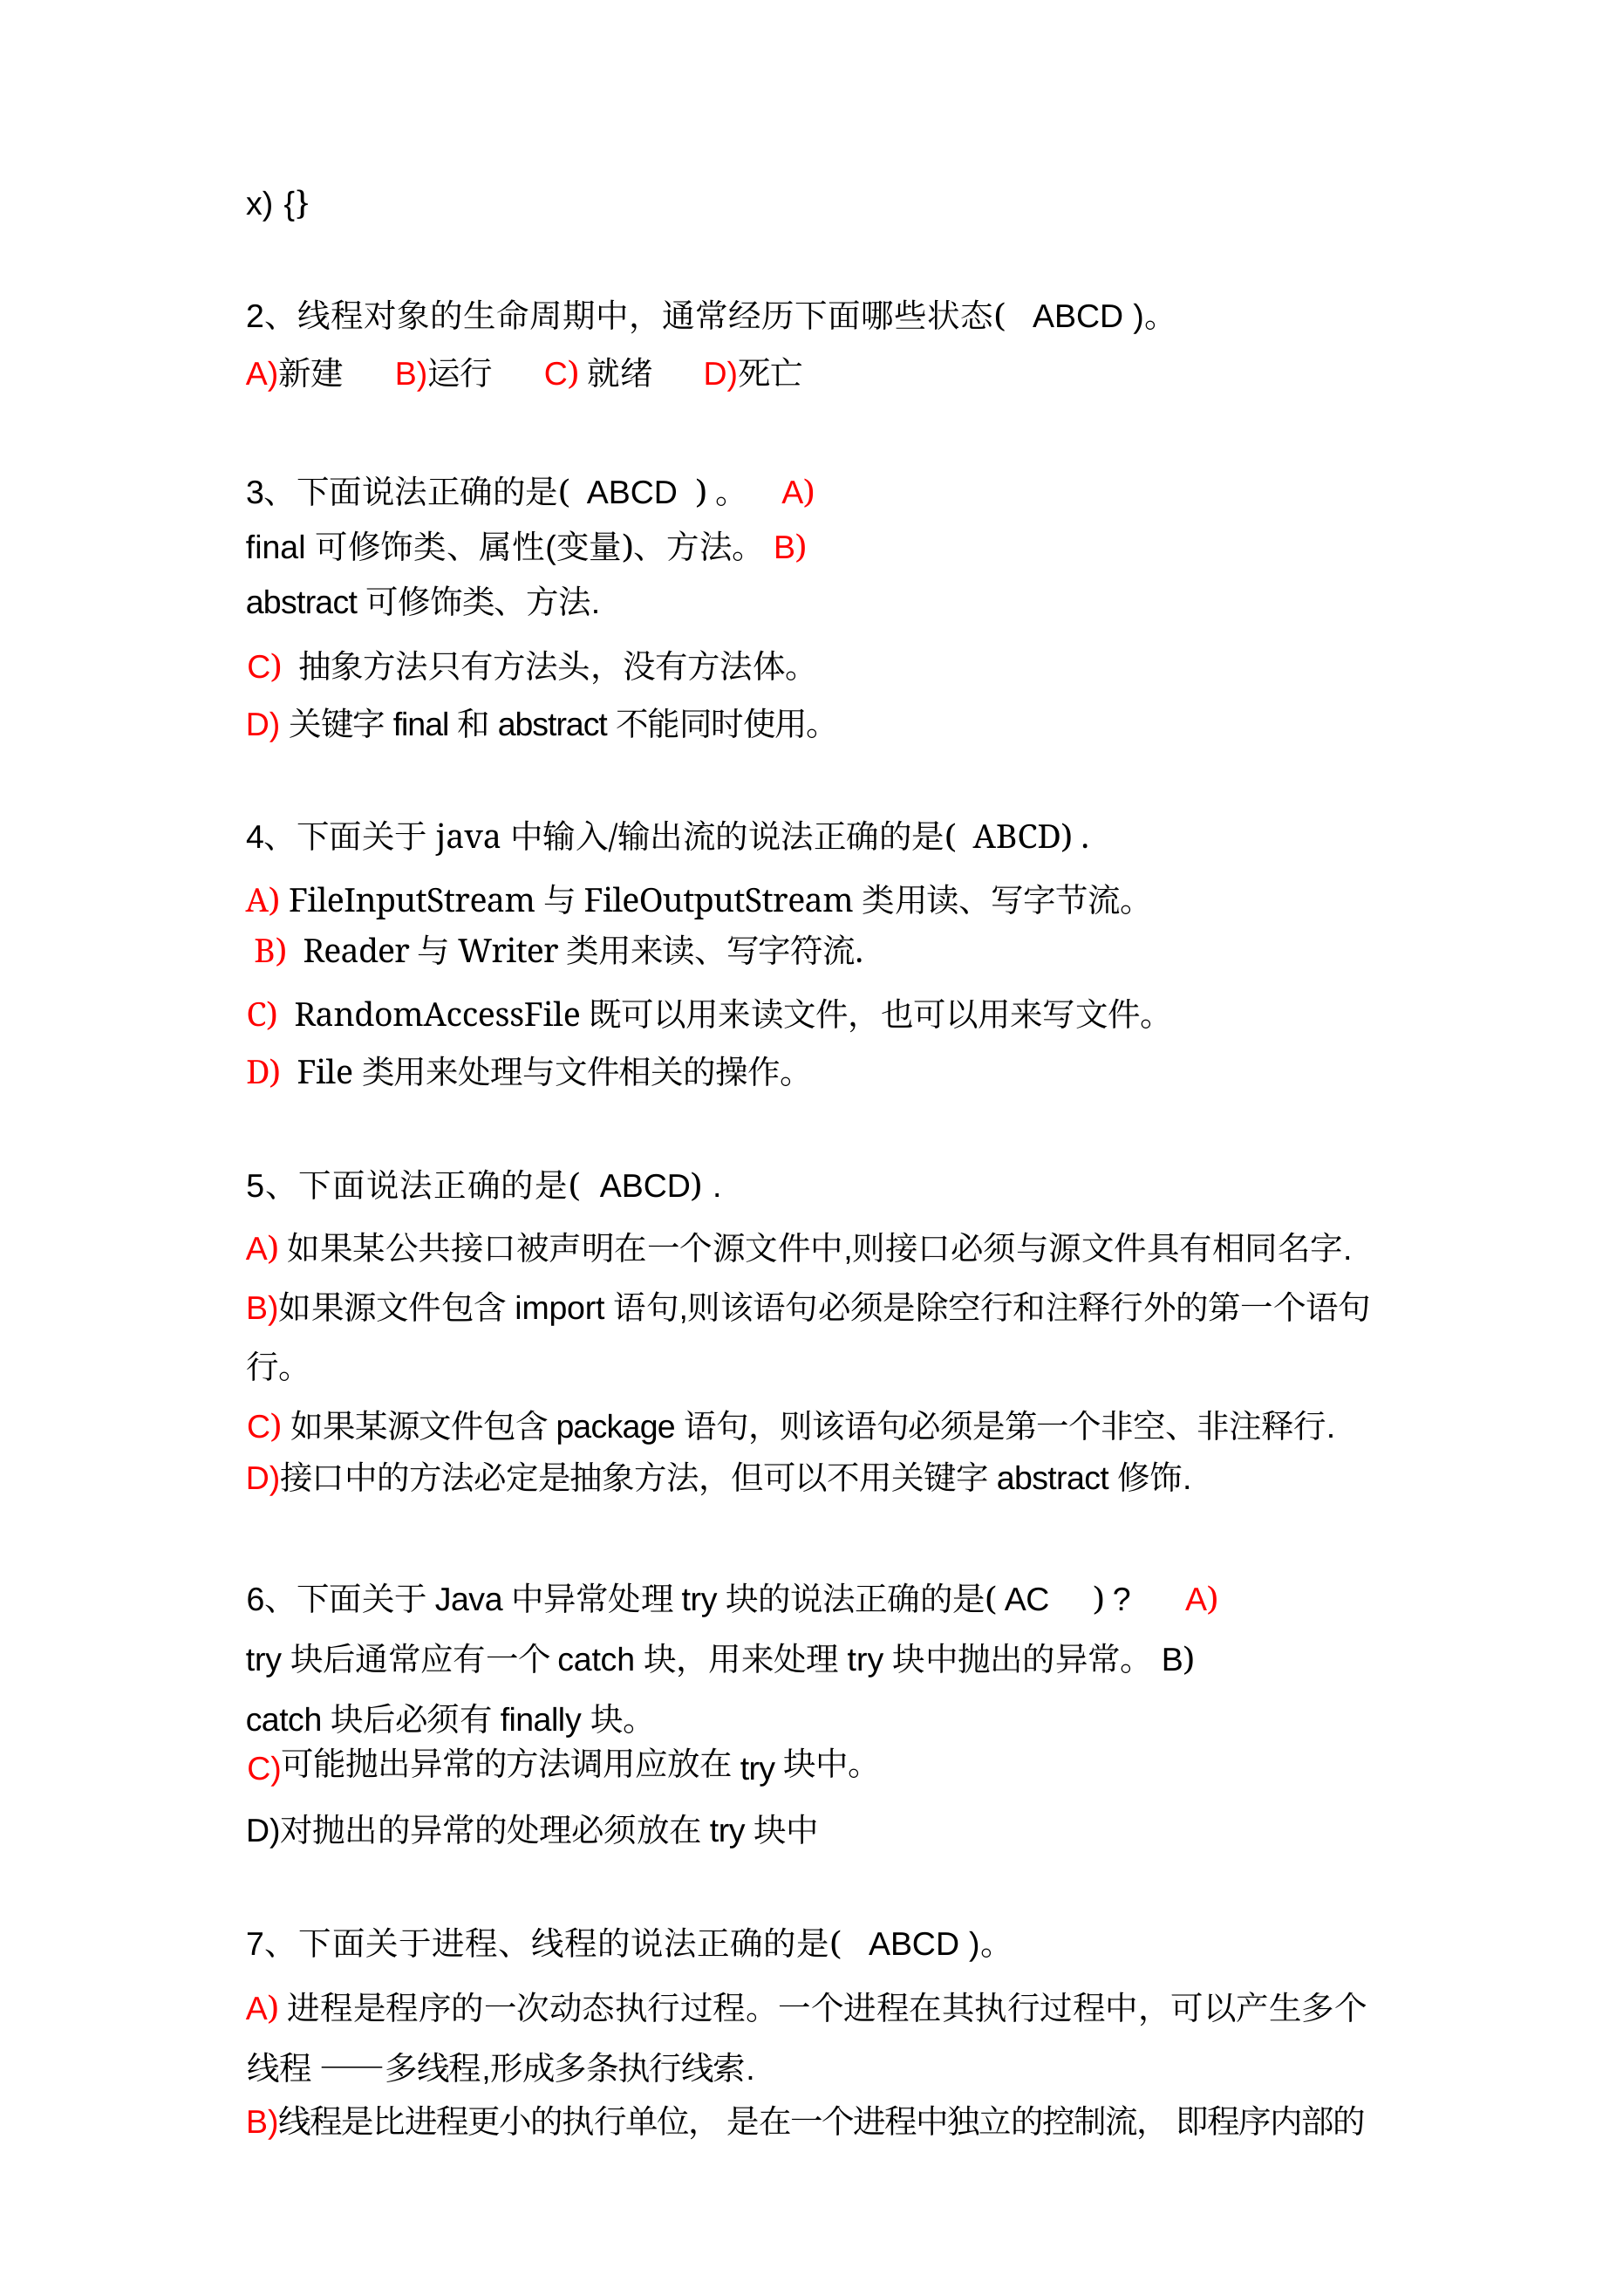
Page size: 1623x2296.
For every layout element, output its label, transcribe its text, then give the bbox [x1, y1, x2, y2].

text 7、下面关于进程、线程的说法正确的是( ABCD )。 [246, 1921, 1380, 1965]
text B)线程是比进程更小的执行单位， 是在一个进程中独立的控制流， 即程序内部的 [246, 2102, 1380, 2141]
text A)新建 B)运行 C) 就绪 D)死亡 [246, 354, 1380, 393]
text 3、下面说法正确的是( ABCD ) 。 A) final 可修饰类、属性(变量)、方法。 B) abstract 可修饰类、方法. [246, 466, 842, 623]
text A) 进程是程序的一次动态执行过程。一个进程在其执行过程中，可以产生多个 线程 ——多线程,形成多条执行线索. [246, 1982, 1380, 2089]
text D) 关键字 final 和 abstract 不能同时使用。 [246, 701, 1380, 744]
text C)可能抛出异常的方法调用应放在 try 块中。 [247, 1753, 1380, 1808]
text A) 如果某公共接口被声明在一个源文件中,则接口必须与源文件具有相同名字. B)如果源文件包含 import 语句,则该语句必须是除空行和注释行外的第一个语句 行。 [246, 1222, 1377, 1388]
text C) 如果某源文件包含 package 语句，则该语句必须是第一个非空、非注释行. D)接口中的方法必定是抽象方法，但可以不用关键字 abstract 修饰. [246, 1400, 1350, 1499]
text x) {} [246, 182, 1380, 223]
text 4、下面关于 java 中输入/输出流的说法正确的是( ABCD) . [246, 817, 1380, 857]
text C) RandomAccessFile 既可以用来读文件，也可以用来写文件。 [246, 994, 1380, 1035]
text A) FileInputStream 与 FileOutputStream 类用读、写字节流。 B) Reader 与 Writer 类用来读、写字符流. [245, 874, 1149, 973]
text D)对抛出的异常的处理必须放在 try 块中 [246, 1808, 1380, 1851]
text 5、下面说法正确的是( ABCD) . [246, 1164, 1380, 1206]
text D) File 类用来处理与文件相关的操作。 [246, 1051, 1380, 1092]
text 6、下面关于 Java 中异常处理 try 块的说法正确的是( AC ) ? A) try 块后通常应有一个catch 块，用来处理 try 块中抛出的异常。 B) catch 块后必须有 finally 块。 [246, 1573, 1224, 1740]
text 2、线程对象的生命周期中，通常经历下面哪些状态( ABCD )。 [246, 293, 1380, 336]
text C) 抽象方法只有方法头，没有方法体。 [247, 645, 1380, 687]
